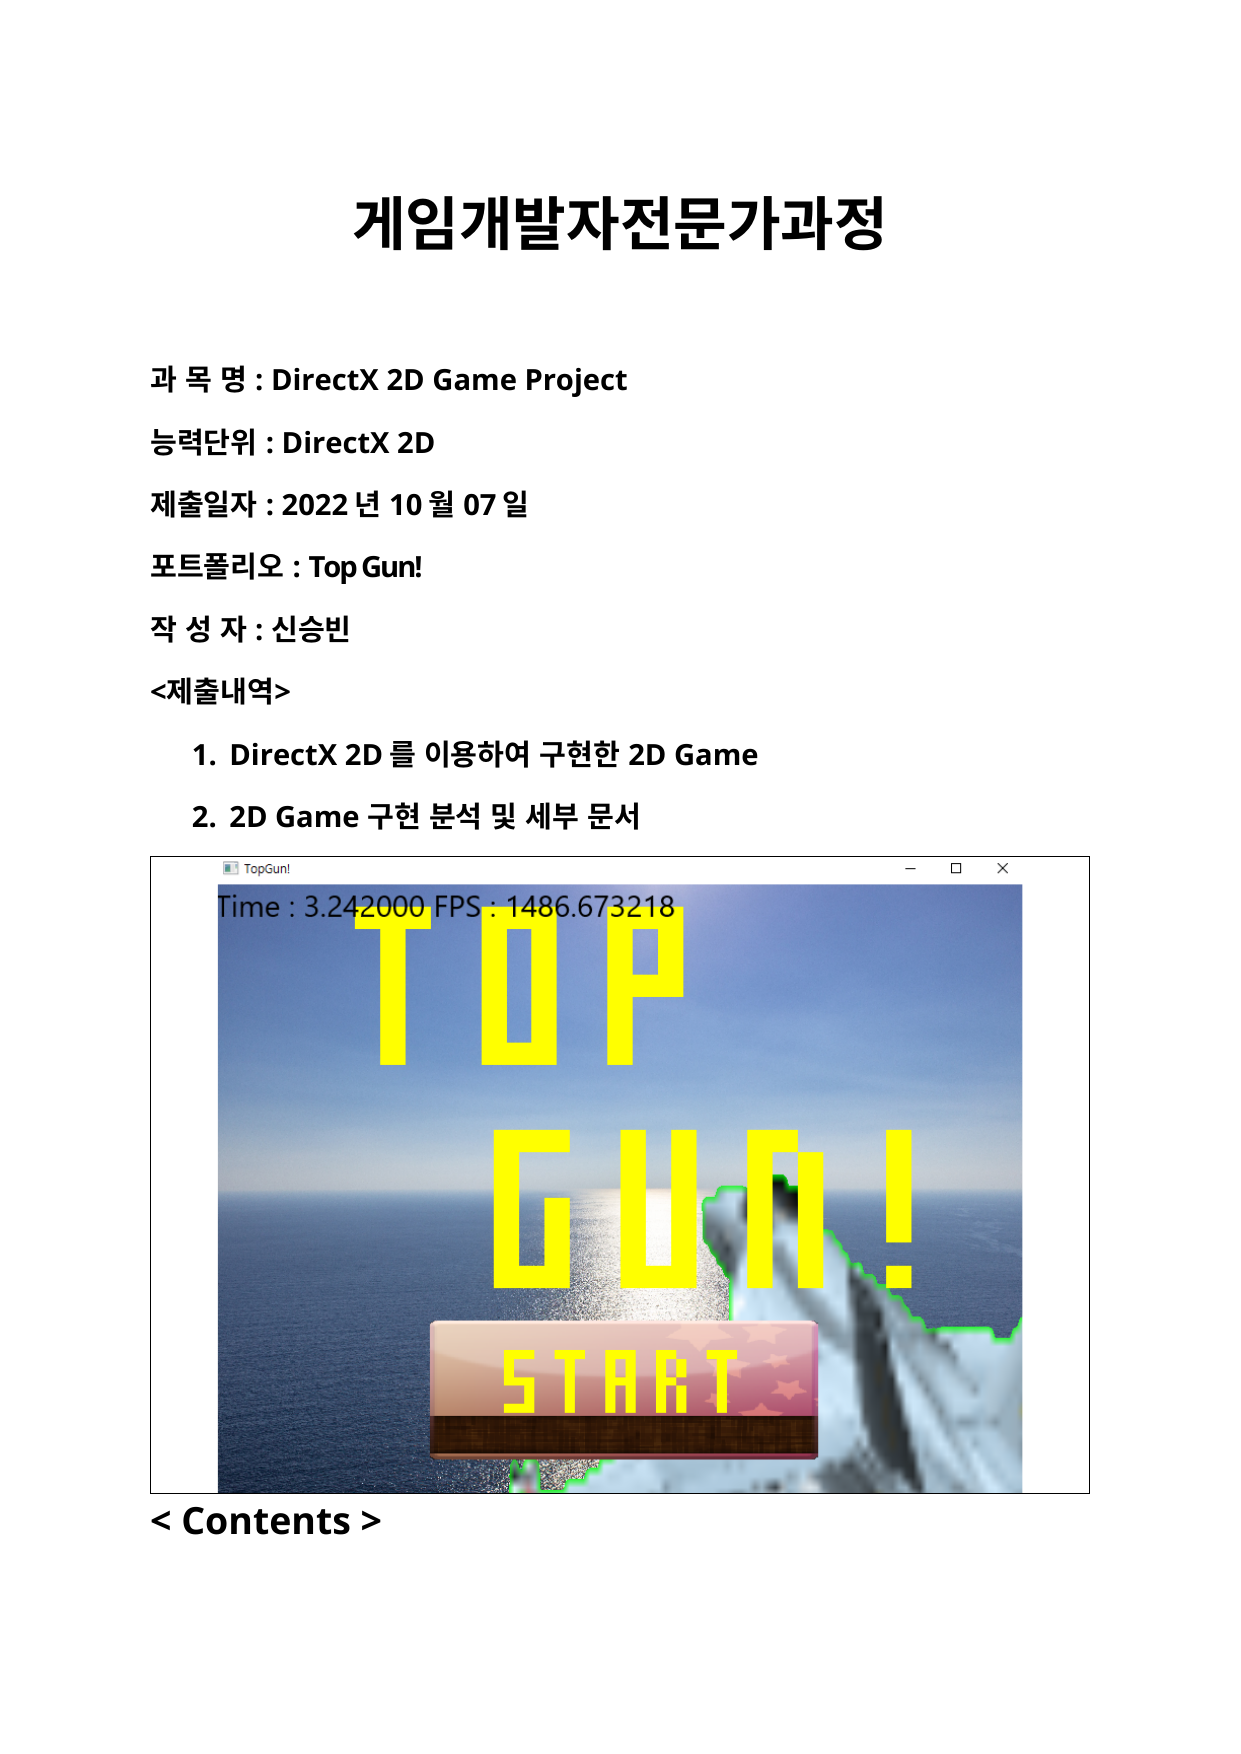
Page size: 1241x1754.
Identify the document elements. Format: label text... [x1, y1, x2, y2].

text 능력단위 : DirectX 2D [150, 419, 1090, 462]
text 포트폴리오 : Top Gun! [150, 544, 1090, 586]
text 게임개발자전문가과정 [150, 177, 1090, 262]
text 제출일자 : 2022년 10월 07일 [150, 482, 1090, 524]
text < Contents > [150, 1494, 1090, 1545]
table_header [151, 857, 217, 1493]
text 과 목 명 : DirectX 2D Game Project [150, 357, 1090, 399]
table_header [1023, 857, 1089, 1493]
text <제출내역> [150, 669, 1090, 711]
list 2D Game 구현 분석 및 세부 문서 [192, 793, 1090, 836]
list DirectX 2D를 이용하여 구현한 2D Game [192, 731, 1090, 773]
text 작 성 자 : 신승빈 [150, 606, 1090, 649]
picture [217, 857, 1023, 1493]
